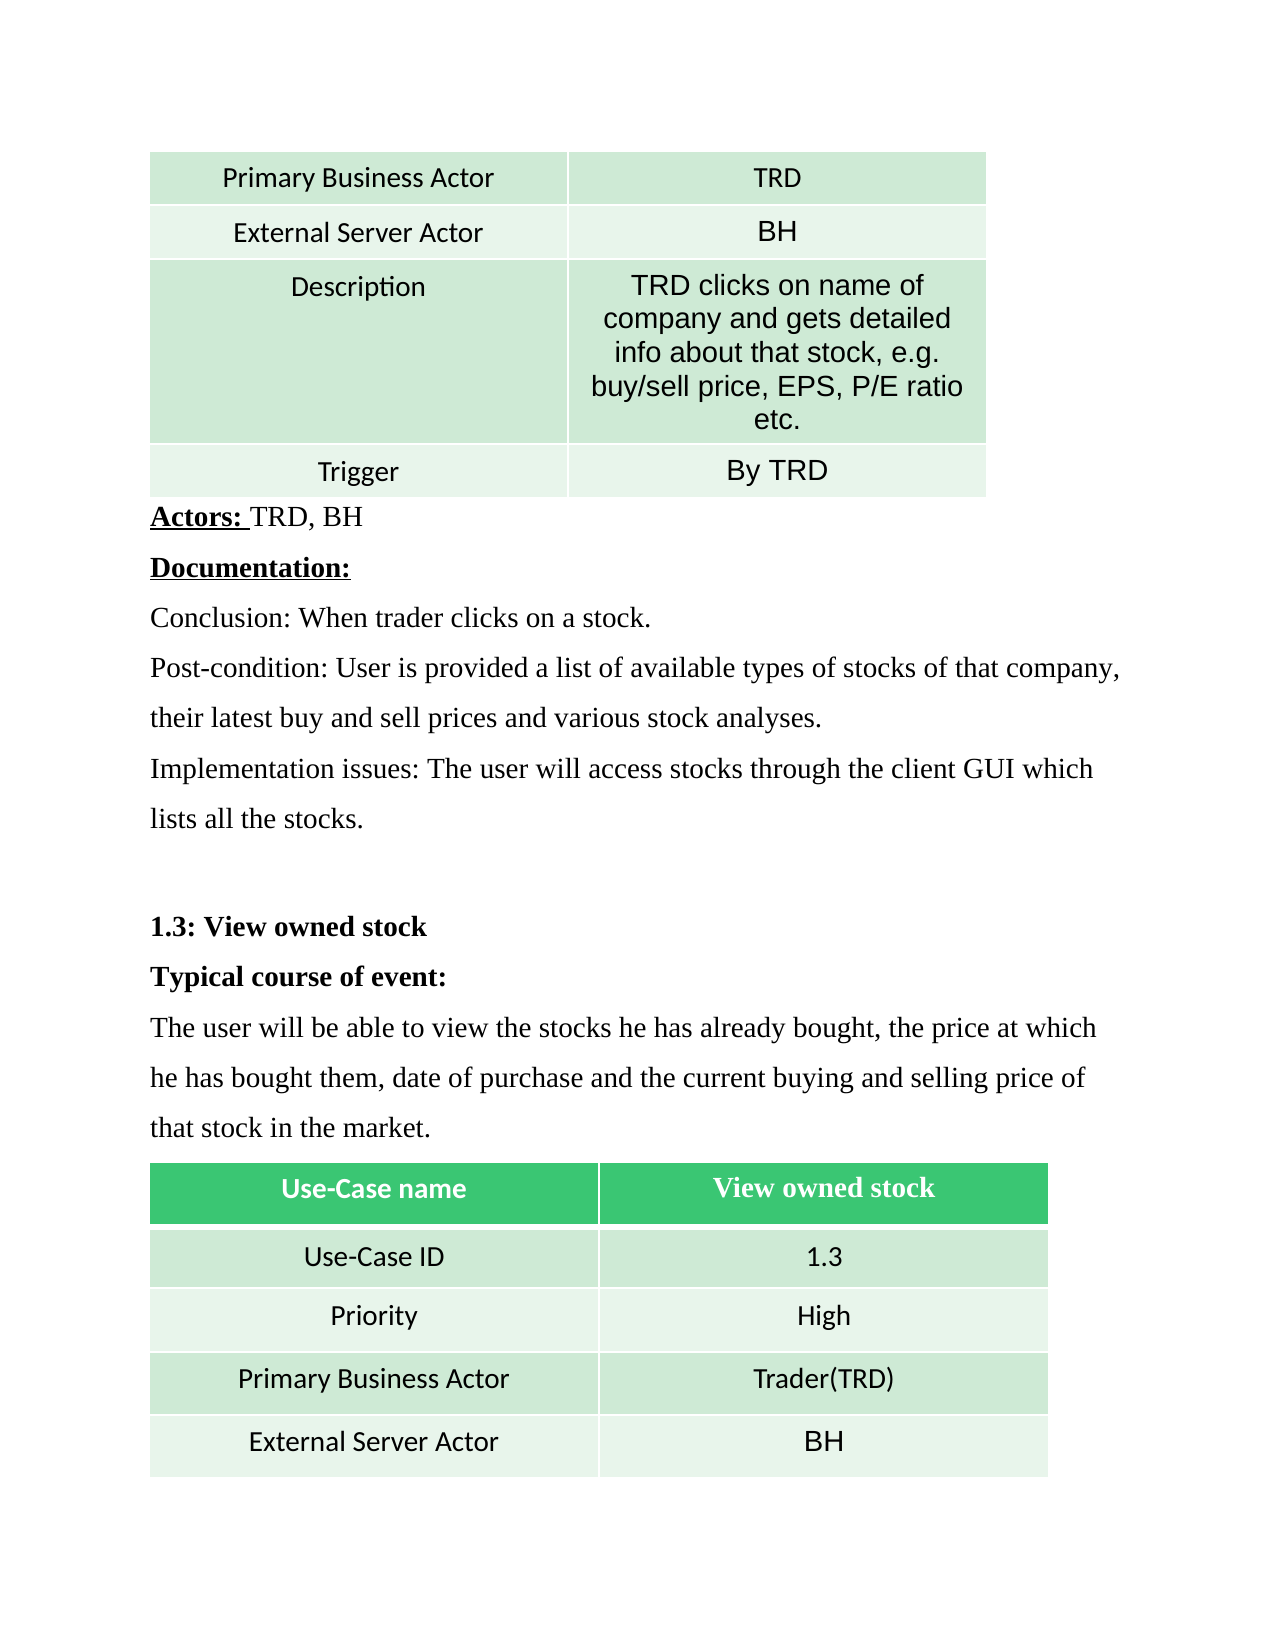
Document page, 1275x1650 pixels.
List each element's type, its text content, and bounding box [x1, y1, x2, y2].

table_cell TRD [569, 152, 986, 204]
table_cell Use-Case ID [150, 1230, 598, 1287]
table_cell BH [569, 206, 986, 258]
table_cell Description [150, 260, 567, 443]
table_cell Trader(TRD) [600, 1353, 1048, 1414]
table_cell Trigger [150, 445, 567, 497]
table_cell By TRD [569, 445, 986, 497]
table_cell Primary Business Actor [150, 1353, 598, 1414]
table_cell External Server Actor [150, 1416, 598, 1477]
table_cell TRD clicks on name of company and gets detailed info about that stock, e.g. buy/sell price, EPS, P/E ratio etc. [569, 260, 986, 443]
table_cell 1.3 [600, 1230, 1048, 1287]
table_cell Primary Business Actor [150, 152, 567, 204]
table_cell High [600, 1289, 1048, 1351]
table_cell External Server Actor [150, 206, 567, 258]
table_header Use-Case name [150, 1163, 598, 1224]
text Actors: TRD, BH Documentation: Conclusion: When trader clicks on a stock. Post-condition: User is provided a list of available types of stocks of that company, their latest buy and sell prices and various stock analyses. Implementation issues: The user will access stocks through the client GUI which lists all the stocks. [150, 499, 1125, 835]
table_cell Priority [150, 1289, 598, 1351]
table_cell BH [600, 1416, 1048, 1477]
text Typical course of event: The user will be able to view the stocks he has already bought, the price at which he has bought them, date of purchase and the current buying and selling price of that stock in the market. [150, 959, 1125, 1144]
text 1.3: View owned stock [150, 909, 1125, 943]
table_header View owned stock [600, 1163, 1048, 1224]
